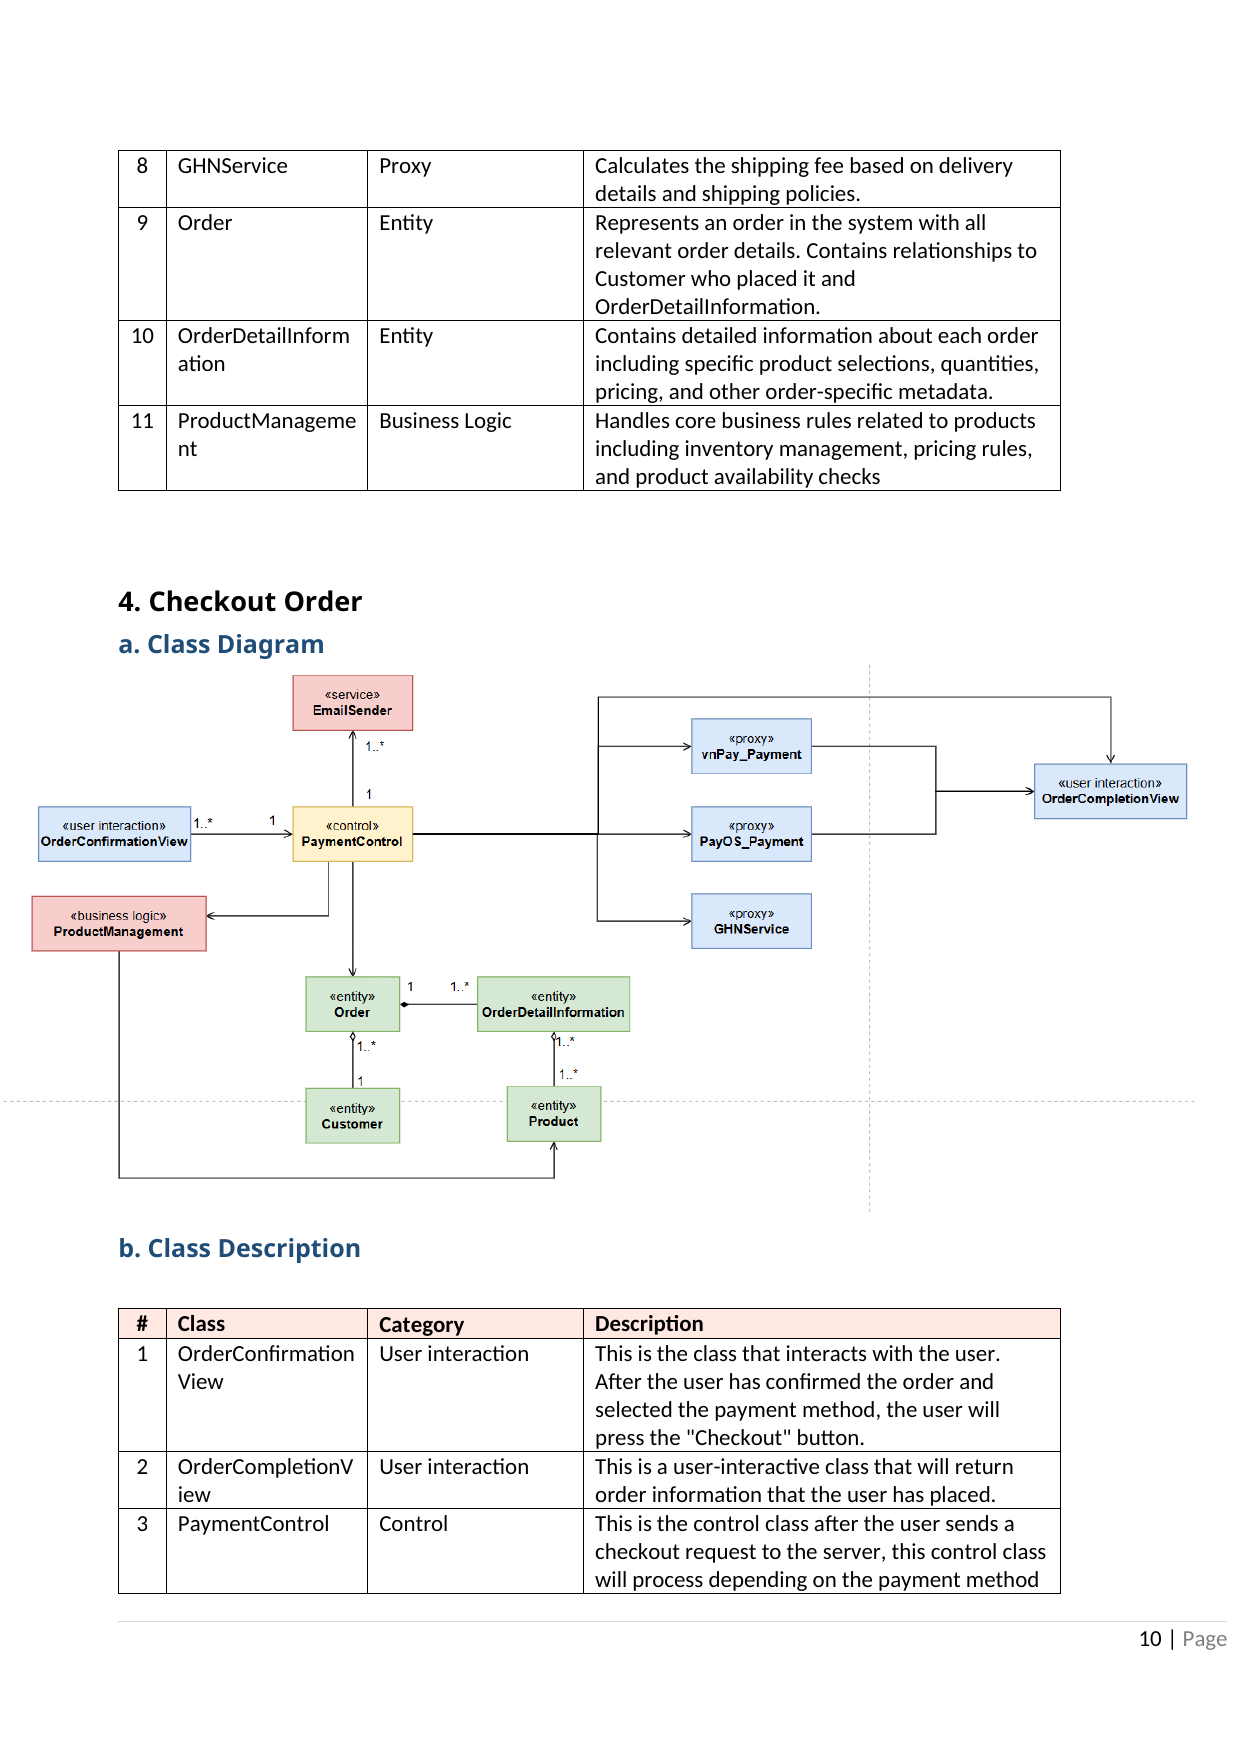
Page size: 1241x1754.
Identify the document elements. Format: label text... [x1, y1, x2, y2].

table_cell Proxy [368, 151, 583, 207]
table_cell This is a user-interactive class that will return order information that the user has placed. [584, 1452, 1060, 1508]
table_cell OrderDetailInformation [167, 321, 367, 405]
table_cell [584, 1509, 1060, 1593]
picture [0, 663, 1199, 1212]
table_cell ProductManagement [167, 406, 367, 490]
table_cell GHNService [167, 151, 367, 207]
table_cell User interaction [368, 1339, 583, 1451]
table_cell Control [368, 1509, 583, 1593]
subtitle a. Class Diagram [118, 626, 1227, 660]
table_cell Entity [368, 321, 583, 405]
table_cell Represents an order in the system with all relevant order details. Contains relationships to Customer who placed it and OrderDetailInformation. [584, 208, 1060, 320]
table_cell 9 [119, 208, 166, 320]
table_cell 1 [119, 1339, 166, 1451]
table_cell User interaction [368, 1452, 583, 1508]
table_cell 10 [119, 321, 166, 405]
table_cell OrderConfirmationView [167, 1339, 367, 1451]
subtitle 4. Checkout Order [118, 582, 1227, 619]
table_cell 11 [119, 406, 166, 490]
table_header Category [368, 1309, 583, 1338]
table_cell 3 [119, 1509, 166, 1593]
table_cell Handles core business rules related to products including inventory management, pricing rules, and product availability checks [584, 406, 1060, 490]
table_cell Order [167, 208, 367, 320]
table_cell Entity [368, 208, 583, 320]
table_cell OrderCompletionView [167, 1452, 367, 1508]
table_cell 8 [119, 151, 166, 207]
table_cell 2 [119, 1452, 166, 1508]
table_cell This is the class that interacts with the user. After the user has confirmed the order and selected the payment method, the user will press the "Checkout" button. [584, 1339, 1060, 1451]
table_cell Business Logic [368, 406, 583, 490]
table_cell Calculates the shipping fee based on delivery details and shipping policies. [584, 151, 1060, 207]
table_header # [119, 1309, 166, 1338]
table_header Class [167, 1309, 367, 1338]
table_cell Contains detailed information about each order including specific product selections, quantities, pricing, and other order-specific metadata. [584, 321, 1060, 405]
subtitle b. Class Description [118, 1230, 1227, 1264]
table_header Description [584, 1309, 1060, 1338]
table_cell PaymentControl [167, 1509, 367, 1593]
